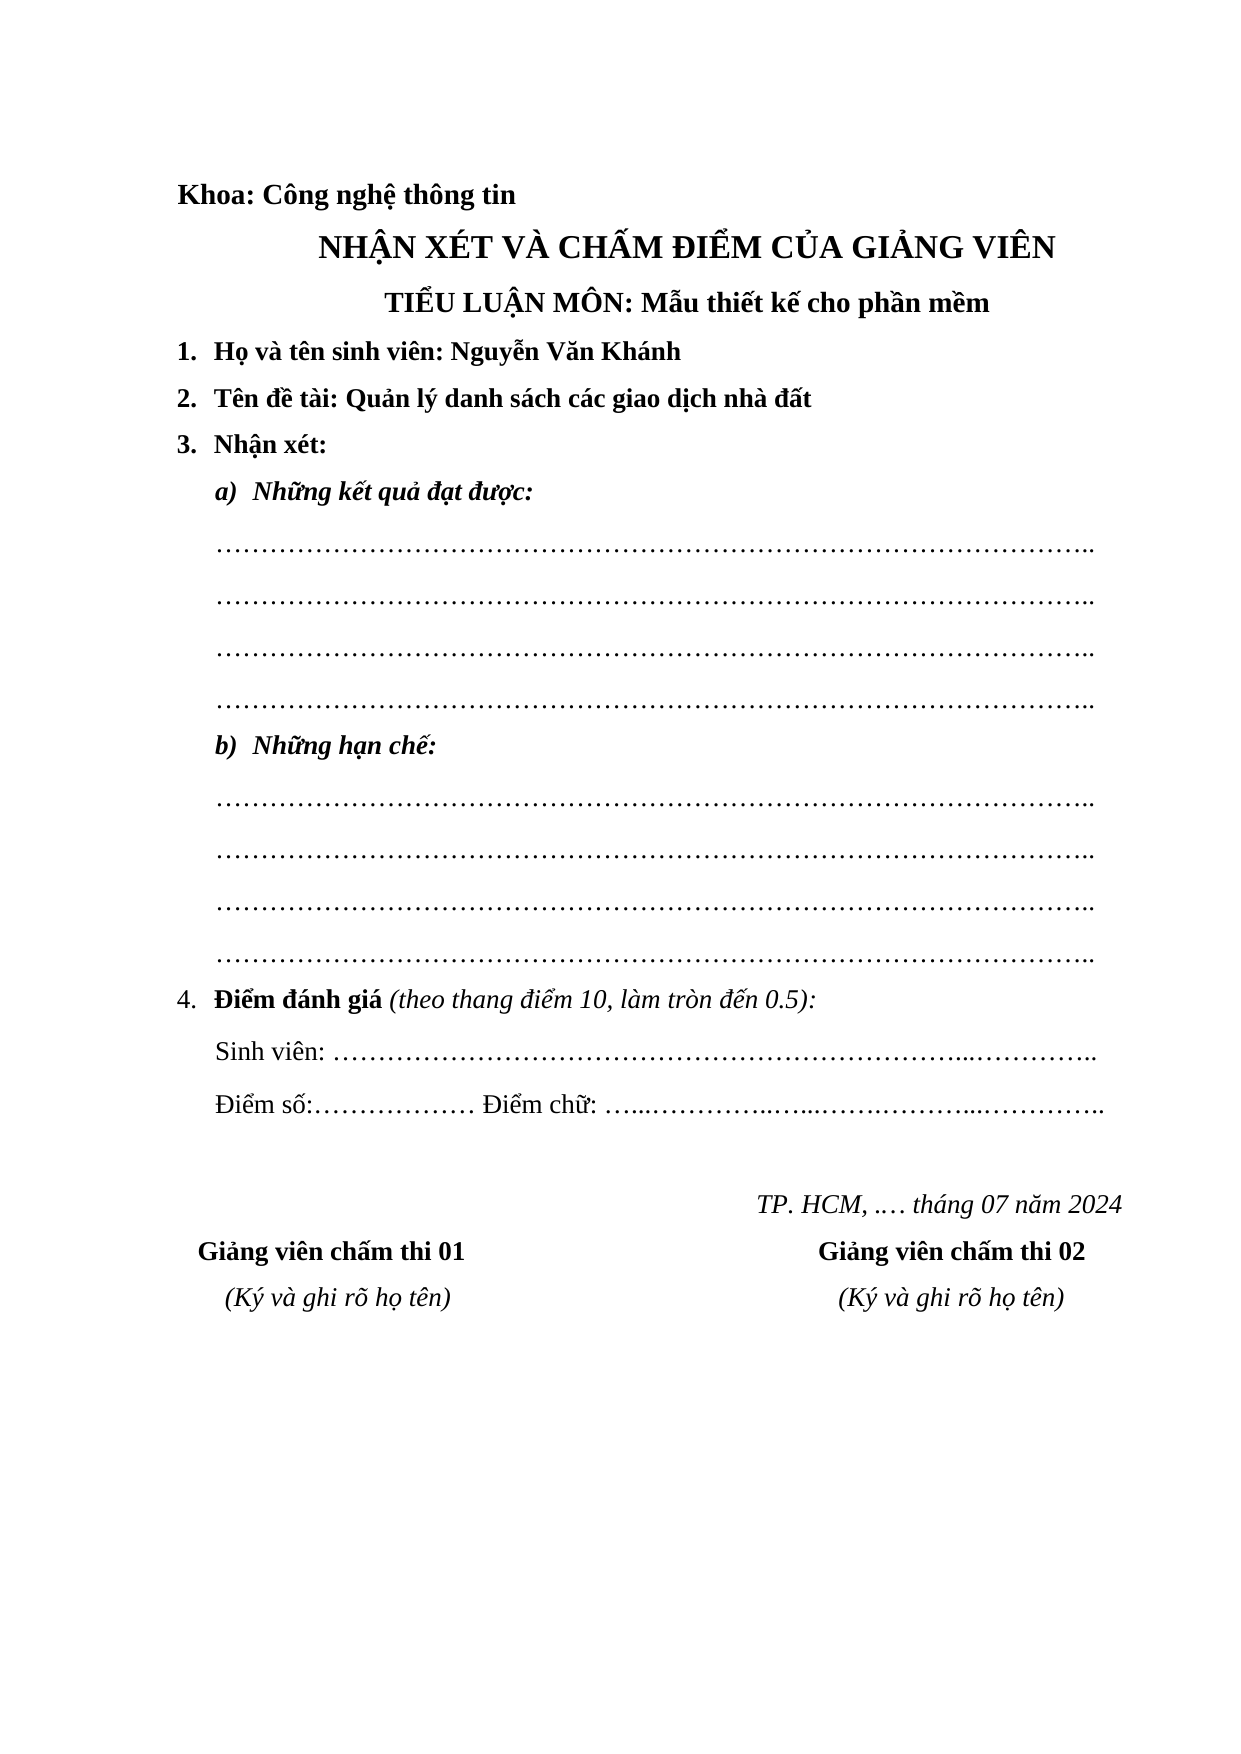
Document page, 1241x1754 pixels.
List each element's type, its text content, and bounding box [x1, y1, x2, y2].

list Điểm đánh giá (theo thang điểm 10, làm tròn đến 0.5): [177, 984, 1122, 1015]
text Giảng viên chấm thi 01 Giảng viên chấm thi 02 [177, 1235, 1122, 1266]
text Khoa: Công nghệ thông tin [177, 177, 1122, 211]
text TP. HCM, .… tháng 07 năm 2024 [177, 1188, 1122, 1219]
list Những kết quả đạt được: [215, 475, 1122, 506]
list Họ và tên sinh viên: Nguyễn Văn Khánh [177, 335, 1122, 366]
text (Ký và ghi rõ họ tên) (Ký và ghi rõ họ tên) [177, 1281, 1122, 1312]
list Nhận xét: [177, 429, 1122, 460]
text …………………………………………………………………………………….. [215, 781, 1122, 812]
list Tên đề tài: Quản lý danh sách các giao dịch nhà đất [177, 382, 1122, 413]
text …………………………………………………………………………………….. [215, 937, 1122, 968]
text …………………………………………………………………………………….. [215, 683, 1122, 714]
text …………………………………………………………………………………….. [215, 579, 1122, 610]
text …………………………………………………………………………………….. [215, 527, 1122, 558]
text Sinh viên: ……………………………………………………………...………….. [215, 1036, 1122, 1067]
list TIỂU LUẬN MÔN: Mẫu thiết kế cho phần mềm [252, 285, 1122, 318]
text Điểm số:……………… Điểm chữ: …...…………..…...…….………...………….. [215, 1088, 1122, 1119]
text …………………………………………………………………………………….. [215, 631, 1122, 662]
list NHẬN XÉT VÀ CHẤM ĐIỂM CỦA GIẢNG VIÊN [252, 227, 1122, 266]
list Những hạn chế: [215, 729, 1122, 761]
text …………………………………………………………………………………….. [215, 833, 1122, 864]
text …………………………………………………………………………………….. [215, 885, 1122, 916]
